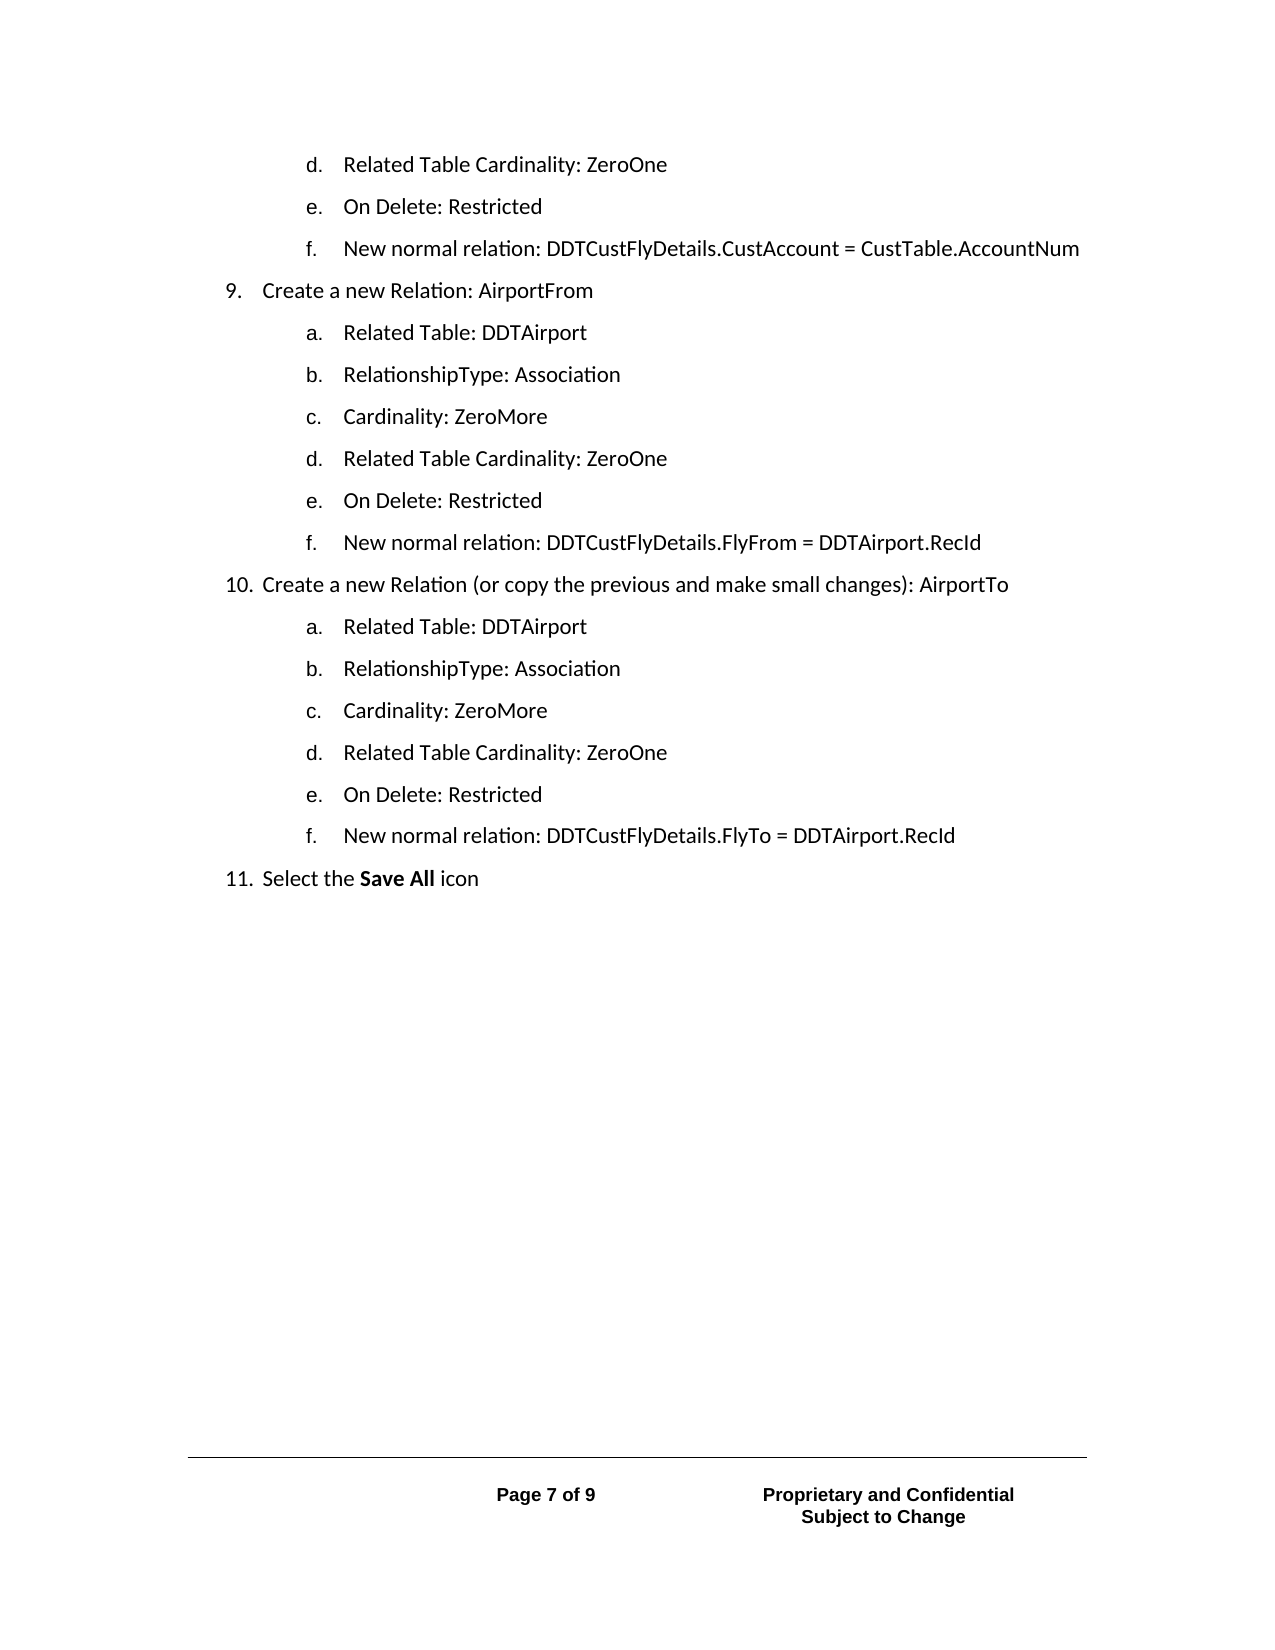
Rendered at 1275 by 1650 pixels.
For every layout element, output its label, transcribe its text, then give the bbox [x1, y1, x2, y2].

list Create a new Relation: AirportFrom [225, 276, 1087, 304]
list On Delete: Restricted [306, 486, 1087, 514]
list Create a new Relation (or copy the previous and make small changes): AirportTo [225, 570, 1087, 598]
list Cardinality: ZeroMore [306, 402, 1087, 430]
list Cardinality: ZeroMore [306, 696, 1087, 724]
list New normal relation: DDTCustFlyDetails.CustAccount = CustTable.AccountNum [306, 234, 1087, 262]
list New normal relation: DDTCustFlyDetails.FlyFrom = DDTAirport.RecId [306, 528, 1087, 556]
list Related Table Cardinality: ZeroOne [306, 444, 1087, 472]
list RelationshipType: Association [306, 654, 1087, 682]
list Related Table Cardinality: ZeroOne [306, 738, 1087, 766]
list On Delete: Restricted [306, 780, 1087, 808]
list Related Table Cardinality: ZeroOne [306, 150, 1087, 178]
list New normal relation: DDTCustFlyDetails.FlyTo = DDTAirport.RecId [306, 822, 1087, 850]
list Related Table: DDTAirport [306, 612, 1087, 640]
list RelationshipType: Association [306, 360, 1087, 388]
list Select the Save All icon [225, 864, 1087, 892]
list On Delete: Restricted [306, 192, 1087, 220]
list Related Table: DDTAirport [306, 318, 1087, 346]
